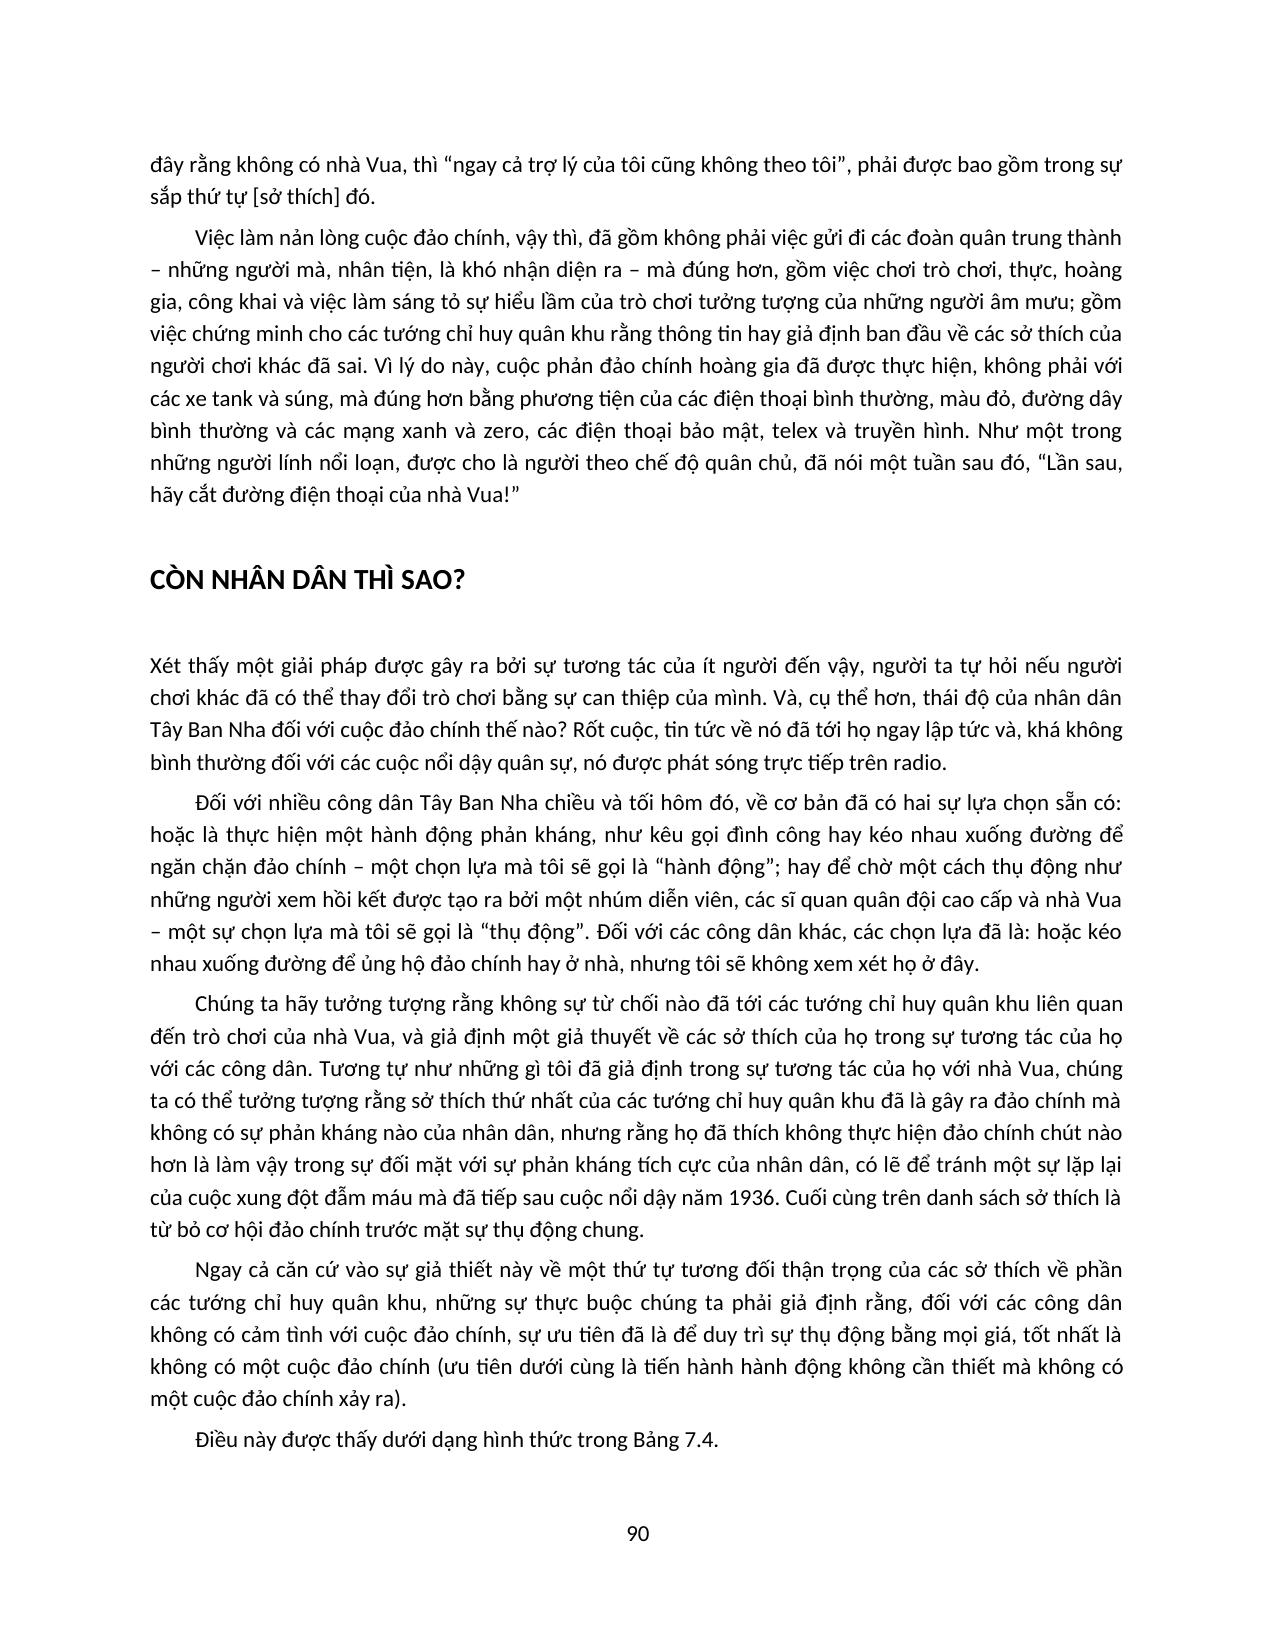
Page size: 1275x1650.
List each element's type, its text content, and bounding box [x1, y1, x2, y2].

text Ngay cả căn cứ vào sự giả thiết này về một thứ tự tương đối thận trọng của các sở thích về phần các tướng chỉ huy quân khu, những sự thực buộc chúng ta phải giả định rằng, đối với các công dân không có cảm tình với cuộc đảo chính, sự ưu tiên đã là để duy trì sự thụ động bằng mọi giá, tốt nhất là không có một cuộc đảo chính (ưu tiên dưới cùng là tiến hành hành động không cần thiết mà không có một cuộc đảo chính xảy ra). [150, 1255, 1125, 1412]
text Chúng ta hãy tưởng tượng rằng không sự từ chối nào đã tới các tướng chỉ huy quân khu liên quan đến trò chơi của nhà Vua, và giả định một giả thuyết về các sở thích của họ trong sự tương tác của họ với các công dân. Tương tự như những gì tôi đã giả định trong sự tương tác của họ với nhà Vua, chúng ta có thể tưởng tượng rằng sở thích thứ nhất của các tướng chỉ huy quân khu đã là gây ra đảo chính mà không có sự phản kháng nào của nhân dân, nhưng rằng họ đã thích không thực hiện đảo chính chút nào hơn là làm vậy trong sự đối mặt với sự phản kháng tích cực của nhân dân, có lẽ để tránh một sự lặp lại của cuộc xung đột đẫm máu mà đã tiếp sau cuộc nổi dậy năm 1936. Cuối cùng trên danh sách sở thích là từ bỏ cơ hội đảo chính trước mặt sự thụ động chung. [150, 989, 1125, 1243]
text Xét thấy một giải pháp được gây ra bởi sự tương tác của ít người đến vậy, người ta tự hỏi nếu người chơi khác đã có thể thay đổi trò chơi bằng sự can thiệp của mình. Và, cụ thể hơn, thái độ của nhân dân Tây Ban Nha đối với cuộc đảo chính thế nào? Rốt cuộc, tin tức về nó đã tới họ ngay lập tức và, khá không bình thường đối với các cuộc nổi dậy quân sự, nó được phát sóng trực tiếp trên radio. [150, 651, 1125, 776]
text Đối với nhiều công dân Tây Ban Nha chiều và tối hôm đó, về cơ bản đã có hai sự lựa chọn sẵn có: hoặc là thực hiện một hành động phản kháng, như kêu gọi đình công hay kéo nhau xuống đường để ngăn chặn đảo chính – một chọn lựa mà tôi sẽ gọi là “hành động”; hay để chờ một cách thụ động như những người xem hồi kết được tạo ra bởi một nhúm diễn viên, các sĩ quan quân đội cao cấp và nhà Vua – một sự chọn lựa mà tôi sẽ gọi là “thụ động”. Đối với các công dân khác, các chọn lựa đã là: hoặc kéo nhau xuống đường để ủng hộ đảo chính hay ở nhà, nhưng tôi sẽ không xem xét họ ở đây. [150, 788, 1125, 977]
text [150, 150, 1125, 210]
text CÒN NHÂN DÂN THÌ SAO? [150, 561, 1125, 597]
text Việc làm nản lòng cuộc đảo chính, vậy thì, đã gồm không phải việc gửi đi các đoàn quân trung thành – những người mà, nhân tiện, là khó nhận diện ra – mà đúng hơn, gồm việc chơi trò chơi, thực, hoàng gia, công khai và việc làm sáng tỏ sự hiểu lầm của trò chơi tưởng tượng của những người âm mưu; gồm việc chứng minh cho các tướng chỉ huy quân khu rằng thông tin hay giả định ban đầu về các sở thích của người chơi khác đã sai. Vì lý do này, cuộc phản đảo chính hoàng gia đã được thực hiện, không phải với các xe tank và súng, mà đúng hơn bằng phương tiện của các điện thoại bình thường, màu đỏ, đường dây bình thường và các mạng xanh và zero, các điện thoại bảo mật, telex và truyền hình. Như một trong những người lính nổi loạn, được cho là người theo chế độ quân chủ, đã nói một tuần sau đó, “Lần sau, hãy cắt đường điện thoại của nhà Vua!” [150, 223, 1125, 508]
text Điều này được thấy dưới dạng hình thức trong Bảng 7.4. [150, 1425, 1125, 1453]
